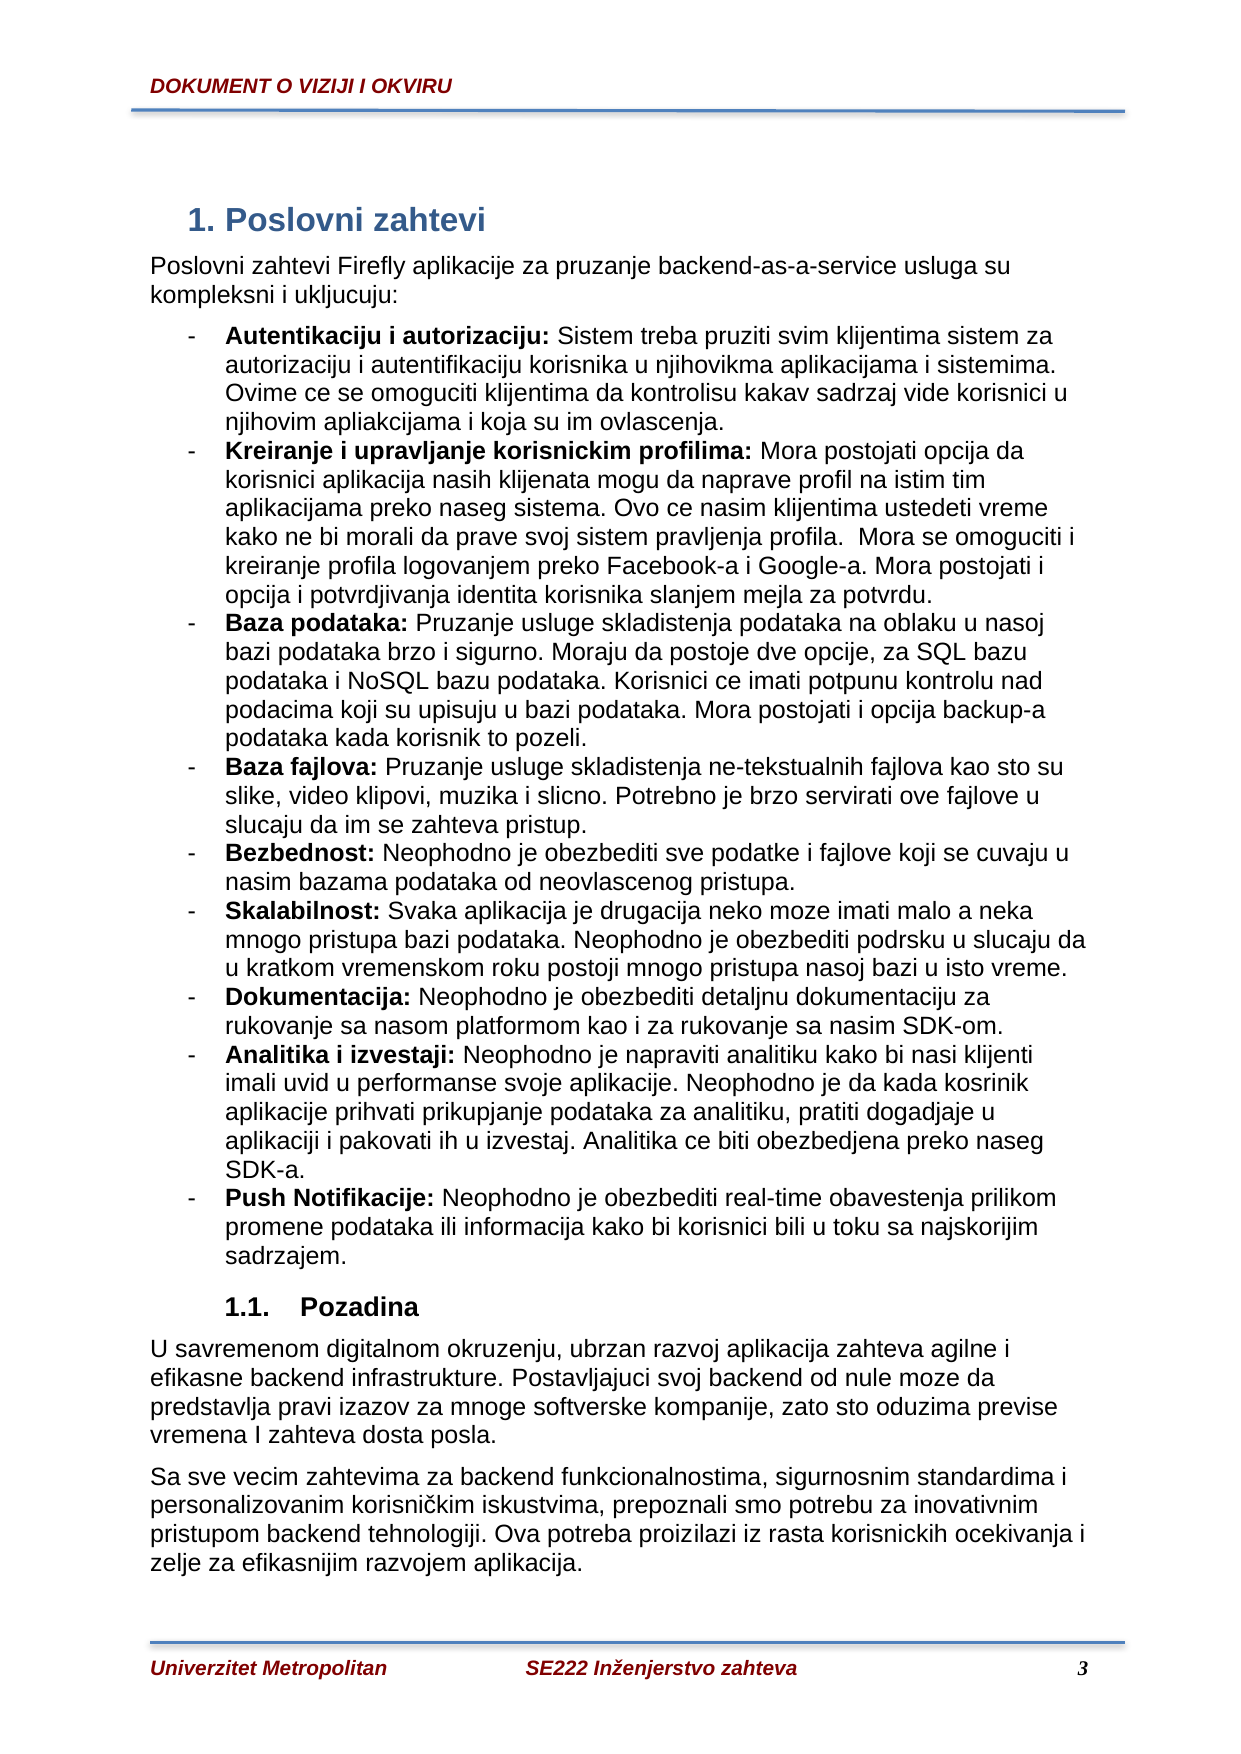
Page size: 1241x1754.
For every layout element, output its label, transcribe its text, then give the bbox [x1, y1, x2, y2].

subtitle Pozadina [185, 1291, 1090, 1322]
subtitle Poslovni zahtevi [187, 200, 1090, 238]
list Dokumentacija: Neophodno je obezbediti detaljnu dokumentaciju za rukovanje sa nasom platformom kao i za rukovanje sa nasim SDK-om. [187, 982, 1090, 1040]
text Sa sve vecim zahtevima za backend funkcionalnostima, sigurnosnim standardima i personalizovanim korisničkim iskustvima, prepoznali smo potrebu za inovativnim pristupom backend tehnologiji. Ova potreba proizilazi iz rasta korisnickih ocekivanja i zelje za efikasnijim razvojem aplikacija. [150, 1462, 1090, 1577]
list Skalabilnost: Svaka aplikacija je drugacija neko moze imati malo a neka mnogo pristupa bazi podataka. Neophodno je obezbediti podrsku u slucaju da u kratkom vremenskom roku postoji mnogo pristupa nasoj bazi u isto vreme. [187, 896, 1090, 982]
list Push Notifikacije: Neophodno je obezbediti real-time obavestenja prilikom promene podataka ili informacija kako bi korisnici bili u toku sa najskorijim sadrzajem. [187, 1183, 1090, 1270]
list Baza fajlova: Pruzanje usluge skladistenja ne-tekstualnih fajlova kao sto su slike, video klipovi, muzika i slicno. Potrebno je brzo servirati ove fajlove u slucaju da im se zahteva pristup. [187, 752, 1090, 838]
text U savremenom digitalnom okruzenju, ubrzan razvoj aplikacija zahteva agilne i efikasne backend infrastrukture. Postavljajuci svoj backend od nule moze da predstavlja pravi izazov za mnoge softverske kompanije, zato sto oduzima previse vremena I zahteva dosta posla. [150, 1334, 1090, 1449]
list Kreiranje i upravljanje korisnickim profilima: Mora postojati opcija da korisnici aplikacija nasih klijenata mogu da naprave profil na istim tim aplikacijama preko naseg sistema. Ovo ce nasim klijentima ustedeti vreme kako ne bi morali da prave svoj sistem pravljenja profila. Mora se omoguciti i kreiranje profila logovanjem preko Facebook-a i Google-a. Mora postojati i opcija i potvrdjivanja identita korisnika slanjem mejla za potvrdu. [187, 436, 1090, 608]
list Autentikaciju i autorizaciju: Sistem treba pruziti svim klijentima sistem za autorizaciju i autentifikaciju korisnika u njihovikma aplikacijama i sistemima. Ovime ce se omoguciti klijentima da kontrolisu kakav sadrzaj vide korisnici u njihovim apliakcijama i koja su im ovlascenja. [187, 321, 1090, 436]
list Bezbednost: Neophodno je obezbediti sve podatke i fajlove koji se cuvaju u nasim bazama podataka od neovlascenog pristupa. [187, 838, 1090, 896]
text Poslovni zahtevi Firefly aplikacije za pruzanje backend-as-a-service usluga su kompleksni i ukljucuju: [150, 251, 1090, 308]
list Analitika i izvestaji: Neophodno je napraviti analitiku kako bi nasi klijenti imali uvid u performanse svoje aplikacije. Neophodno je da kada kosrinik aplikacije prihvati prikupjanje podataka za analitiku, pratiti dogadjaje u aplikaciji i pakovati ih u izvestaj. Analitika ce biti obezbedjena preko naseg SDK-a. [187, 1040, 1090, 1183]
list Baza podataka: Pruzanje usluge skladistenja podataka na oblaku u nasoj bazi podataka brzo i sigurno. Moraju da postoje dve opcije, za SQL bazu podataka i NoSQL bazu podataka. Korisnici ce imati potpunu kontrolu nad podacima koji su upisuju u bazi podataka. Mora postojati i opcija backup-a podataka kada korisnik to pozeli. [187, 608, 1090, 752]
